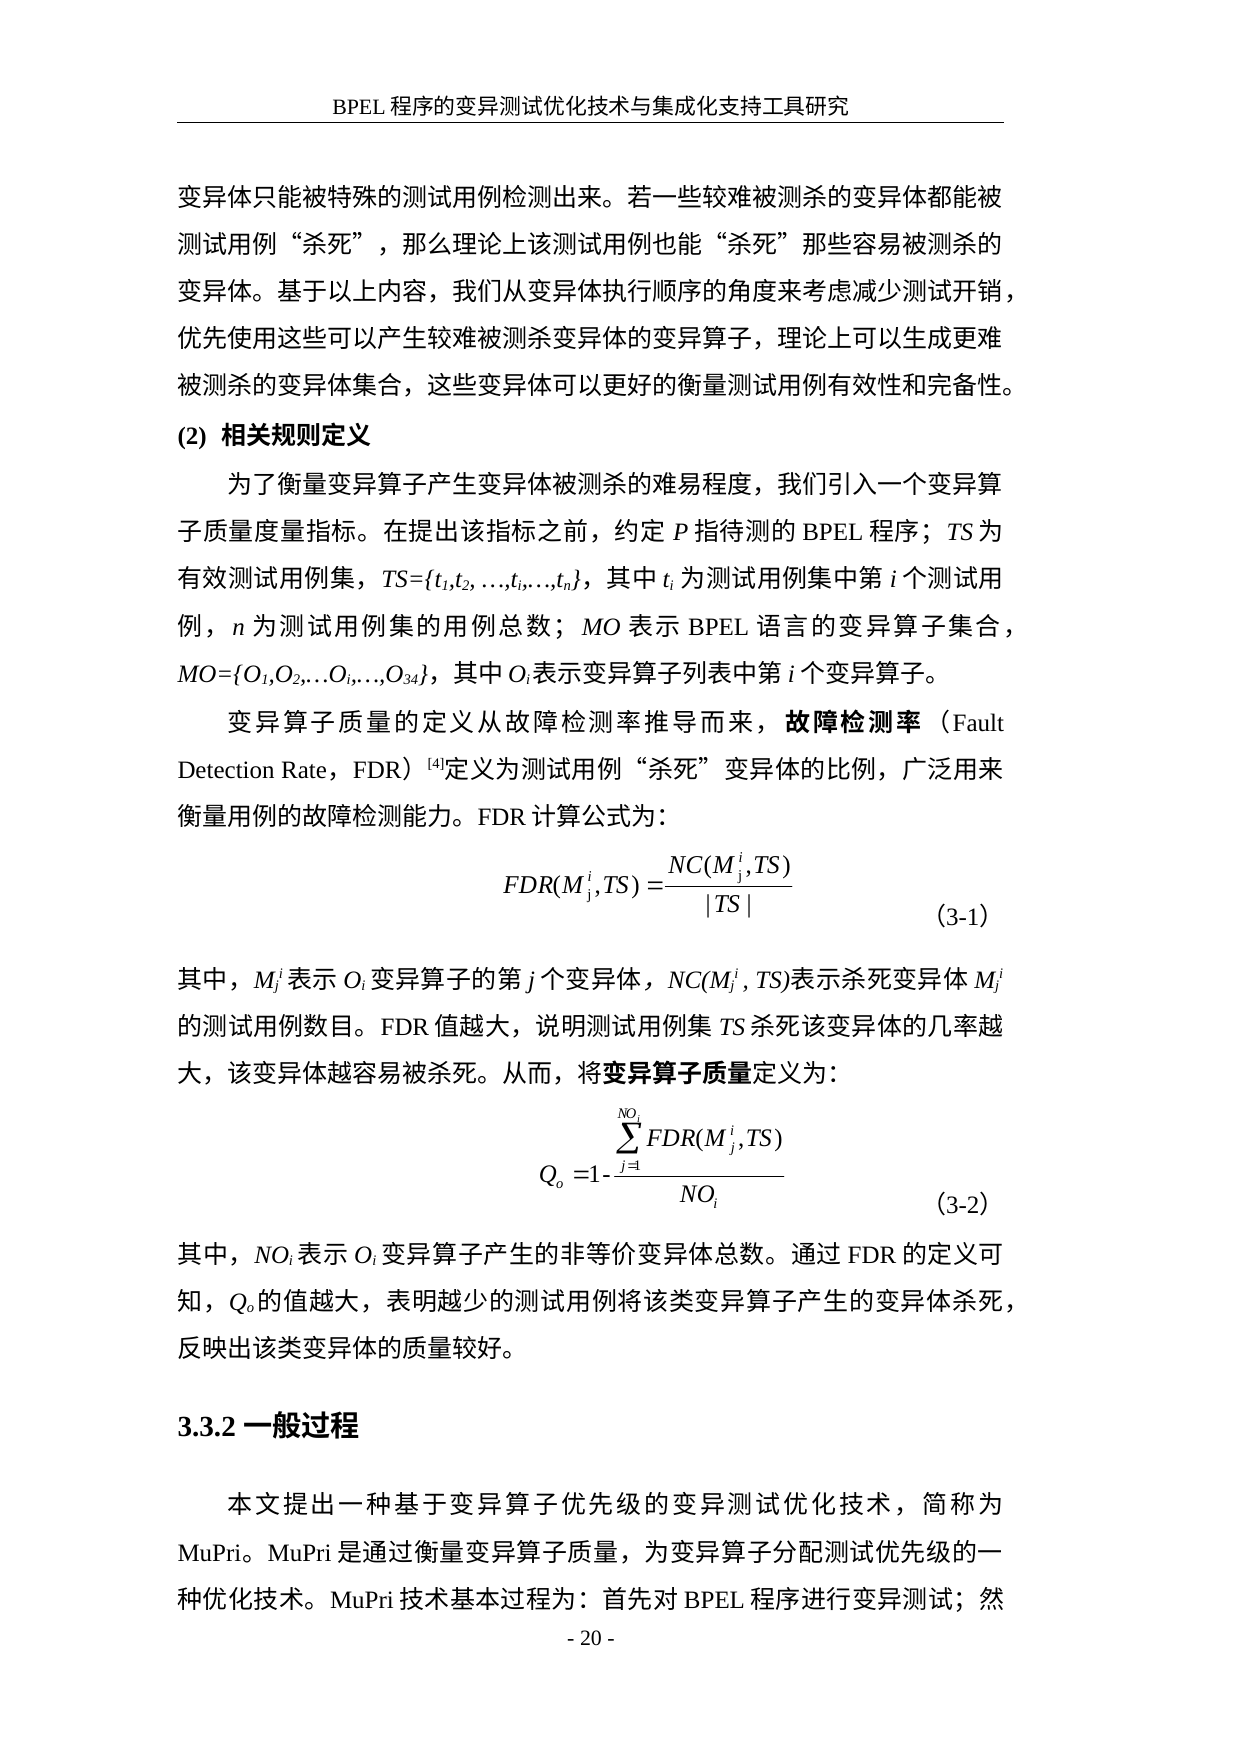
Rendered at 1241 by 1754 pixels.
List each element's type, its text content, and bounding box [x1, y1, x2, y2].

text 其中，Mji 表示Oi 变异算子的第j个变异体，NC(Mji , TS)表示杀死变异体Mji 的测试用例数目。FDR值越大，说明测试用例集TS杀死该变异体的几率越大，该变异体越容易被杀死。从而，将变异算子质量定义为： [177, 959, 1004, 1090]
text 一般过程 [177, 1403, 1004, 1445]
list 相关规则定义 [177, 415, 1004, 451]
text 其中，NOi 表示Oi 变异算子产生的非等价变异体总数。通过FDR的定义可知，Qo的值越大，表明越少的测试用例将该类变异算子产生的变异体杀死，反映出该类变异体的质量较好。 [177, 1234, 1004, 1365]
text （3-1） [177, 846, 1004, 933]
text （3-2） [177, 1103, 1004, 1221]
text 变异算子质量的定义从故障检测率推导而来，故障检测率（Fault Detection Rate，FDR）[4]定义为测试用例“杀死”变异体的比例，广泛用来衡量用例的故障检测能力。FDR计算公式为： [177, 703, 1004, 833]
text 为了衡量变异算子产生变异体被测杀的难易程度，我们引入一个变异算子质量度量指标。在提出该指标之前，约定P指待测的BPEL程序；TS为有效测试用例集，TS={t1,t2, …,ti,…,tn}，其中ti 为测试用例集中第i个测试用例，n为测试用例集的用例总数；MO表示BPEL语言的变异算子集合，MO={O1,O2,…Oi,…,O34}，其中Oi表示变异算子列表中第i个变异算子。 [177, 465, 1004, 689]
